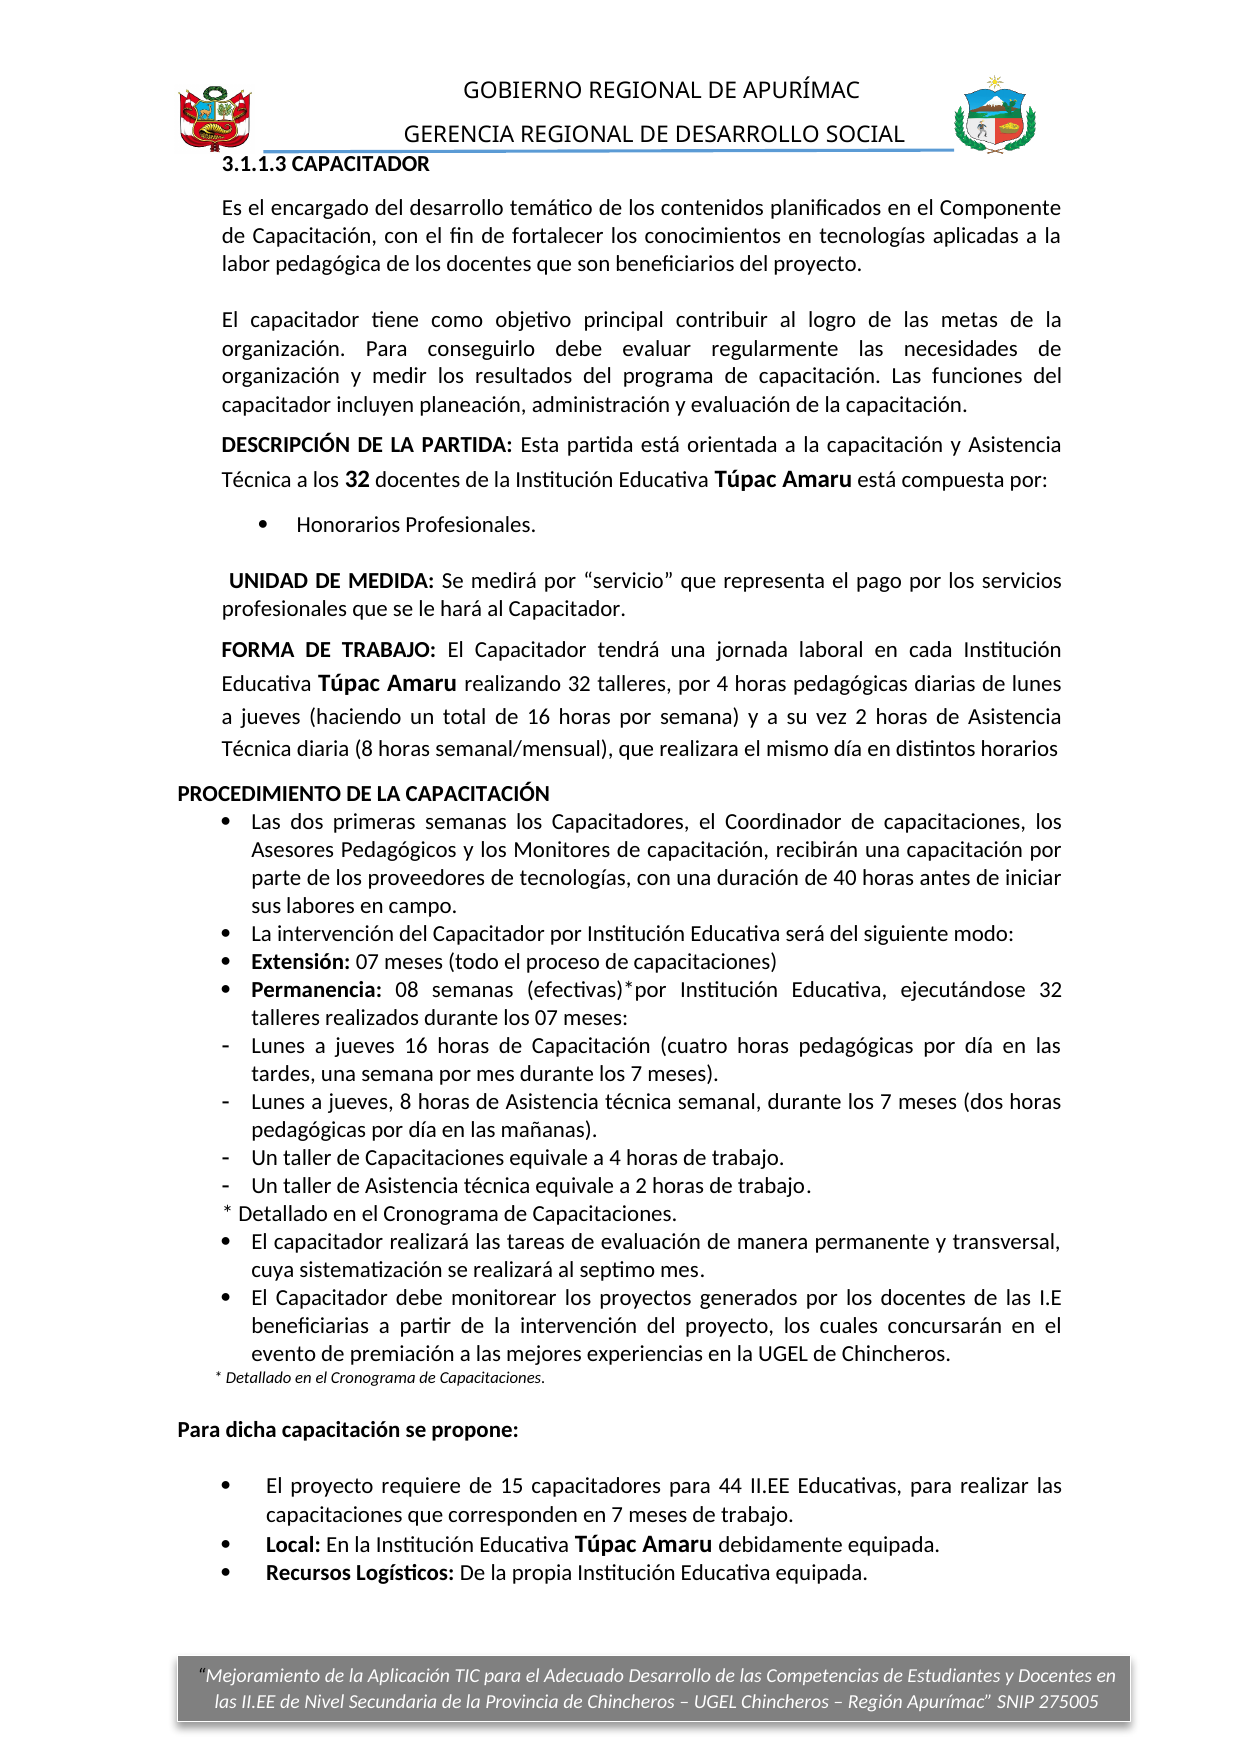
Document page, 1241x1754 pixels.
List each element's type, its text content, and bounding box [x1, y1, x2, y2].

list Un taller de Capacitaciones equivale a 4 horas de trabajo. [222, 1143, 1063, 1171]
text Para dicha capacitación se propone: [177, 1416, 1063, 1444]
text UNIDAD DE MEDIDA: Se medirá por “servicio” que representa el pago por los servicios profesionales que se le hará al Capacitador. [222, 566, 1063, 622]
text 3.1.1.3 CAPACITADOR [222, 149, 1063, 177]
list Permanencia: 08 semanas (efectivas)*por Institución Educativa, ejecutándose 32 talleres realizados durante los 07 meses: [222, 975, 1063, 1031]
text El capacitador tiene como objetivo principal contribuir al logro de las metas de la organización. Para conseguirlo debe evaluar regularmente las necesidades de organización y medir los resultados del programa de capacitación. Las funciones del capacitador incluyen planeación, administración y evaluación de la capacitación. [222, 306, 1063, 418]
list El proyecto requiere de 15 capacitadores para 44 II.EE Educativas, para realizar las capacitaciones que corresponden en 7 meses de trabajo. [222, 1472, 1063, 1528]
list Lunes a jueves, 8 horas de Asistencia técnica semanal, durante los 7 meses (dos horas pedagógicas por día en las mañanas). [222, 1087, 1063, 1143]
list Recursos Logísticos: De la propia Institución Educativa equipada. [222, 1558, 1063, 1586]
list El Capacitador debe monitorear los proyectos generados por los docentes de las I.E beneficiarias a partir de la intervención del proyecto, los cuales concursarán en el evento de premiación a las mejores experiencias en la UGEL de Chincheros. [222, 1283, 1063, 1367]
list Lunes a jueves 16 horas de Capacitación (cuatro horas pedagógicas por día en las tardes, una semana por mes durante los 7 meses). [222, 1031, 1063, 1087]
text Es el encargado del desarrollo temático de los contenidos planificados en el Componente de Capacitación, con el fin de fortalecer los conocimientos en tecnologías aplicadas a la labor pedagógica de los docentes que son beneficiarios del proyecto. [222, 193, 1063, 278]
list Extensión: 07 meses (todo el proceso de capacitaciones) [222, 947, 1063, 975]
text FORMA DE TRABAJO: El Capacitador tendrá una jornada laboral en cada Institución Educativa Túpac Amaru realizando 32 talleres, por 4 horas pedagógicas diarias de lunes a jueves (haciendo un total de 16 horas por semana) y a su vez 2 horas de Asistencia Técnica diaria (8 horas semanal/mensual), que realizara el mismo día en distintos horarios [221, 635, 1063, 762]
list La intervención del Capacitador por Institución Educativa será del siguiente modo: [222, 919, 1063, 947]
text * Detallado en el Cronograma de Capacitaciones. [177, 1367, 1063, 1388]
list Un taller de Asistencia técnica equivale a 2 horas de trabajo. [222, 1171, 1063, 1199]
list Las dos primeras semanas los Capacitadores, el Coordinador de capacitaciones, los Asesores Pedagógicos y los Monitores de capacitación, recibirán una capacitación por parte de los proveedores de tecnologías, con una duración de 40 horas antes de iniciar sus labores en campo. [222, 807, 1063, 919]
text * Detallado en el Cronograma de Capacitaciones. [222, 1199, 1063, 1227]
text PROCEDIMIENTO DE LA CAPACITACIÓN [177, 779, 1063, 807]
list El capacitador realizará las tareas de evaluación de manera permanente y transversal, cuya sistematización se realizará al septimo mes. [222, 1227, 1063, 1283]
list Honorarios Profesionales. [259, 510, 1063, 538]
picture [174, 84, 255, 154]
list Local: En la Institución Educativa Túpac Amaru debidamente equipada. [222, 1528, 1063, 1558]
picture [954, 74, 1036, 149]
text DESCRIPCIÓN DE LA PARTIDA: Esta partida está orientada a la capacitación y Asistencia Técnica a los 32 docentes de la Institución Educativa Túpac Amaru está compuesta por: [221, 430, 1063, 493]
